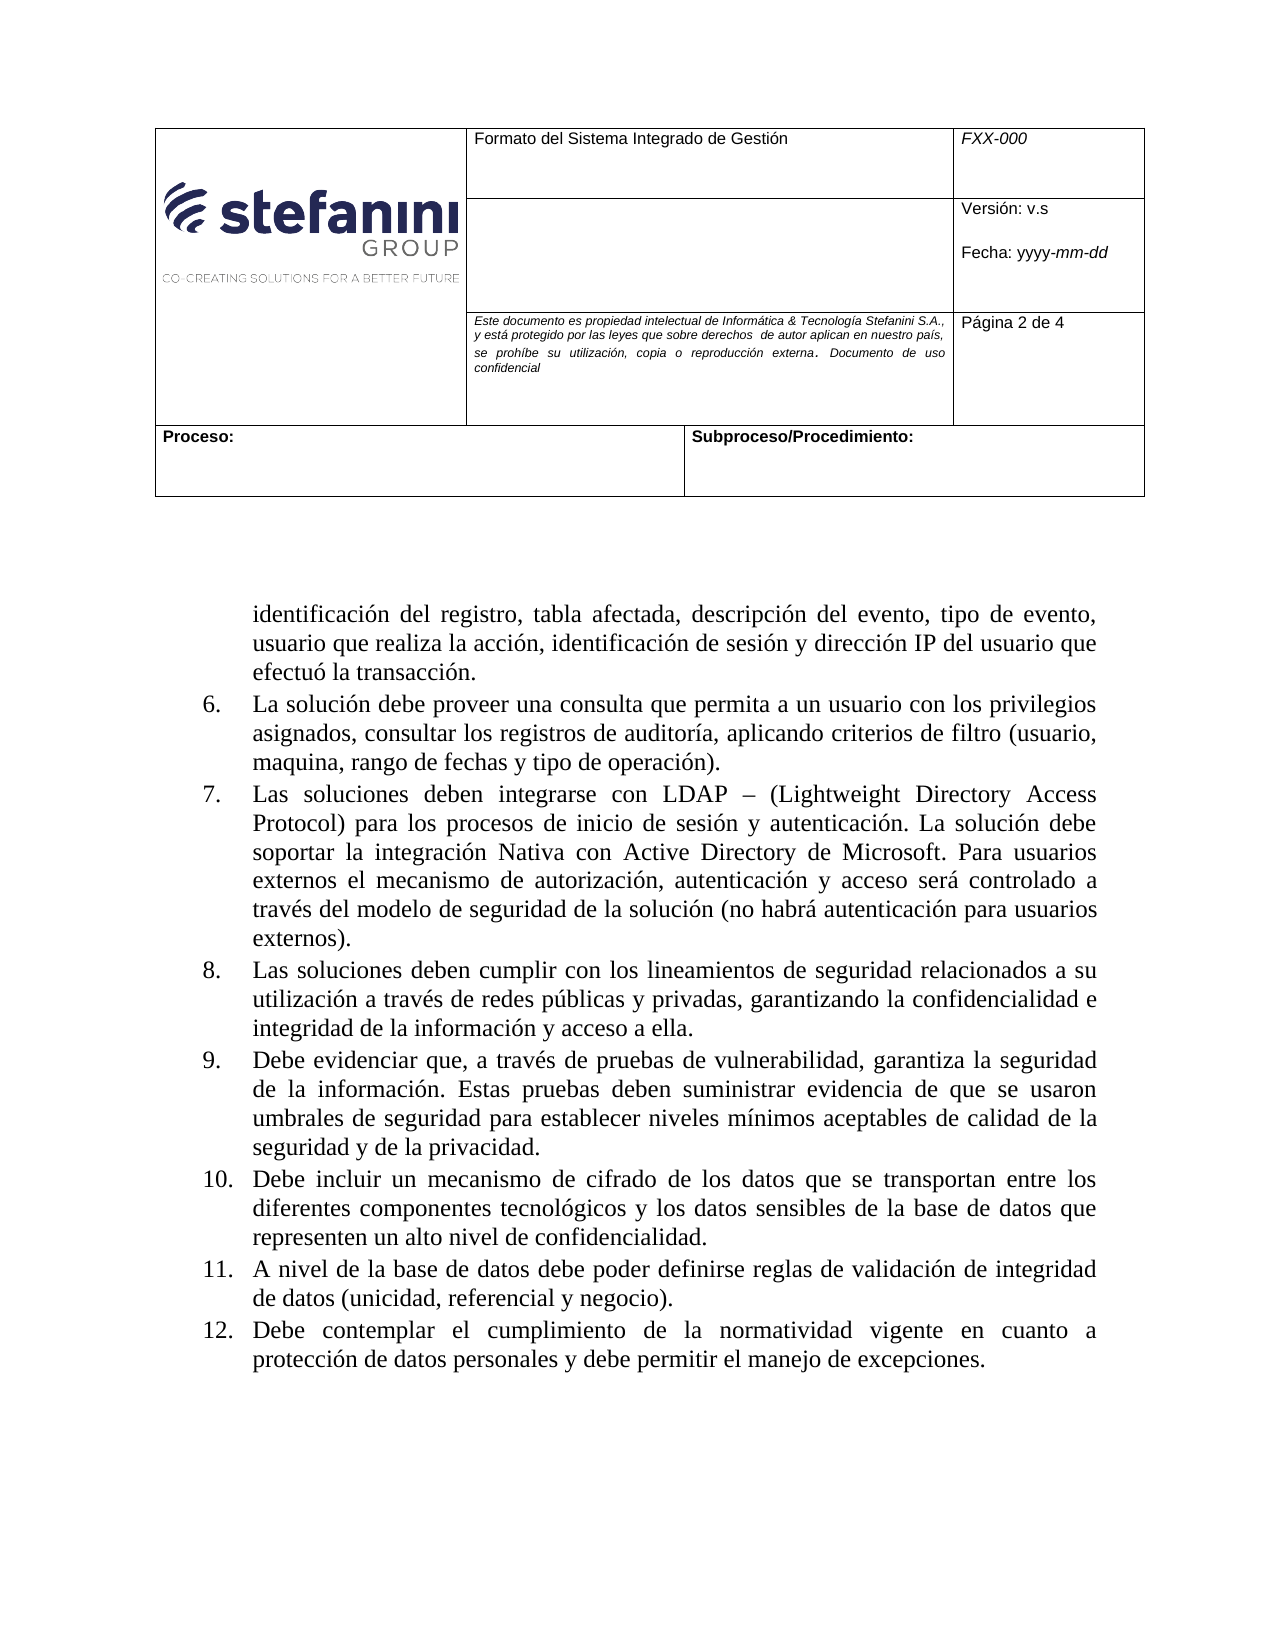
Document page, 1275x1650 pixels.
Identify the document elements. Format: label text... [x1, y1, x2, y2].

list Debe evidenciar que, a través de pruebas de vulnerabilidad, garantiza la seguridad de la información. Estas pruebas deben suministrar evidencia de que se usaron umbrales de seguridad para establecer niveles mínimos aceptables de calidad de la seguridad y de la privacidad. [202, 1046, 1098, 1161]
list A nivel de la base de datos debe poder definirse reglas de validación de integridad de datos (unicidad, referencial y negocio). [202, 1254, 1098, 1312]
list Debe incluir un mecanismo de cifrado de los datos que se transportan entre los diferentes componentes tecnológicos y los datos sensibles de la base de datos que representen un alto nivel de confidencialidad. [202, 1164, 1098, 1251]
list Las soluciones deben integrarse con LDAP – (Lightweight Directory Access Protocol) para los procesos de inicio de sesión y autenticación. La solución debe soportar la integración Nativa con Active Directory de Microsoft. Para usuarios externos el mecanismo de autorización, autenticación y acceso será controlado a través del modelo de seguridad de la solución (no habrá autenticación para usuarios externos). [202, 779, 1098, 952]
list Debe contemplar el cumplimiento de la normatividad vigente en cuanto a protección de datos personales y debe permitir el manejo de excepciones. [202, 1316, 1098, 1373]
picture [162, 182, 460, 286]
list Las soluciones deben cumplir con los lineamientos de seguridad relacionados a su utilización a través de redes públicas y privadas, garantizando la confidencialidad e integridad de la información y acceso a ella. [202, 956, 1098, 1042]
list Las soluciones deben tener en cuenta mecanismos que aseguren el registro histórico para poder mantener la trazabilidad de las acciones realizadas por los usuarios, contemplando el registro de auditoría que contiene información de fecha y hora, identificación del registro, tabla afectada, descripción del evento, tipo de evento, usuario que realiza la acción, identificación de sesión y dirección IP del usuario que efectuó la transacción. [202, 599, 1098, 686]
list La solución debe proveer una consulta que permita a un usuario con los privilegios asignados, consultar los registros de auditoría, aplicando criterios de filtro (usuario, maquina, rango de fechas y tipo de operación). [202, 689, 1098, 776]
